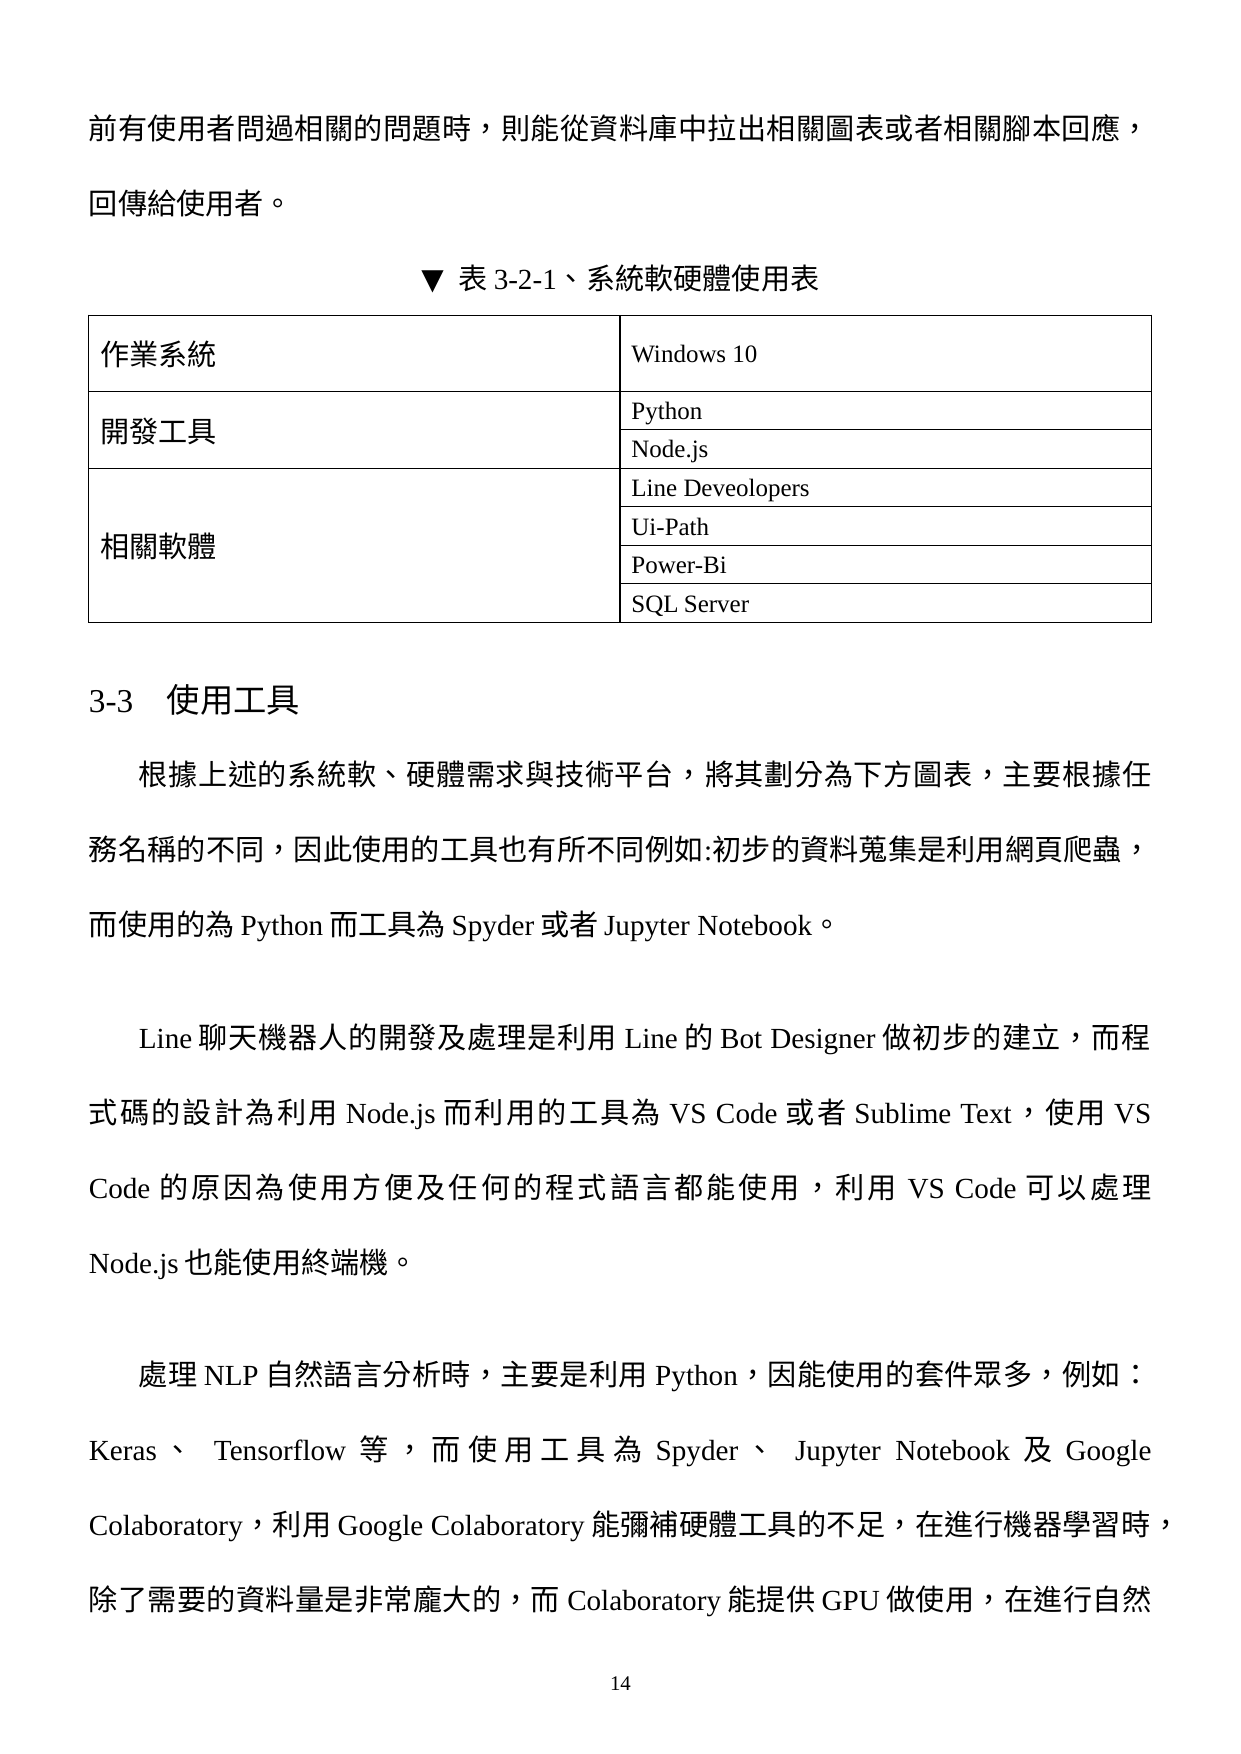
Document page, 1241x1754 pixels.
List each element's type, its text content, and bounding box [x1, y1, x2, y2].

table_header 作業系統 [89, 316, 619, 391]
table_cell 開發工具 [89, 392, 619, 468]
text Line聊天機器人的開發及處理是利用Line的Bot Designer做初步的建立，而程式碼的設計為利用Node.js而利用的工具為VS Code或者Sublime Text，使用VS Code的原因為使用方便及任何的程式語言都能使用，利用VS Code可以處理Node.js也能使用終端機。 [89, 998, 1152, 1298]
list 表3-2-1、系統軟硬體使用表 [89, 239, 1152, 314]
table_cell Line Deveolopers [621, 469, 1151, 506]
text 3-3 使用工具 [89, 660, 1152, 735]
text 根據上述的系統軟、硬體需求與技術平台，將其劃分為下方圖表，主要根據任務名稱的不同，因此使用的工具也有所不同例如:初步的資料蒐集是利用網頁爬蟲，而使用的為Python而工具為Spyder或者Jupyter Notebook。 [89, 735, 1152, 960]
table_header Windows 10 [621, 316, 1151, 391]
table_cell Power-Bi [621, 546, 1151, 583]
table_cell 相關軟體 [89, 469, 619, 622]
table_cell Ui-Path [621, 507, 1151, 545]
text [89, 89, 1152, 239]
table_cell Python [621, 392, 1151, 429]
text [89, 1335, 1152, 1635]
table_cell Node.js [621, 430, 1151, 468]
table_cell SQL Server [621, 584, 1151, 622]
